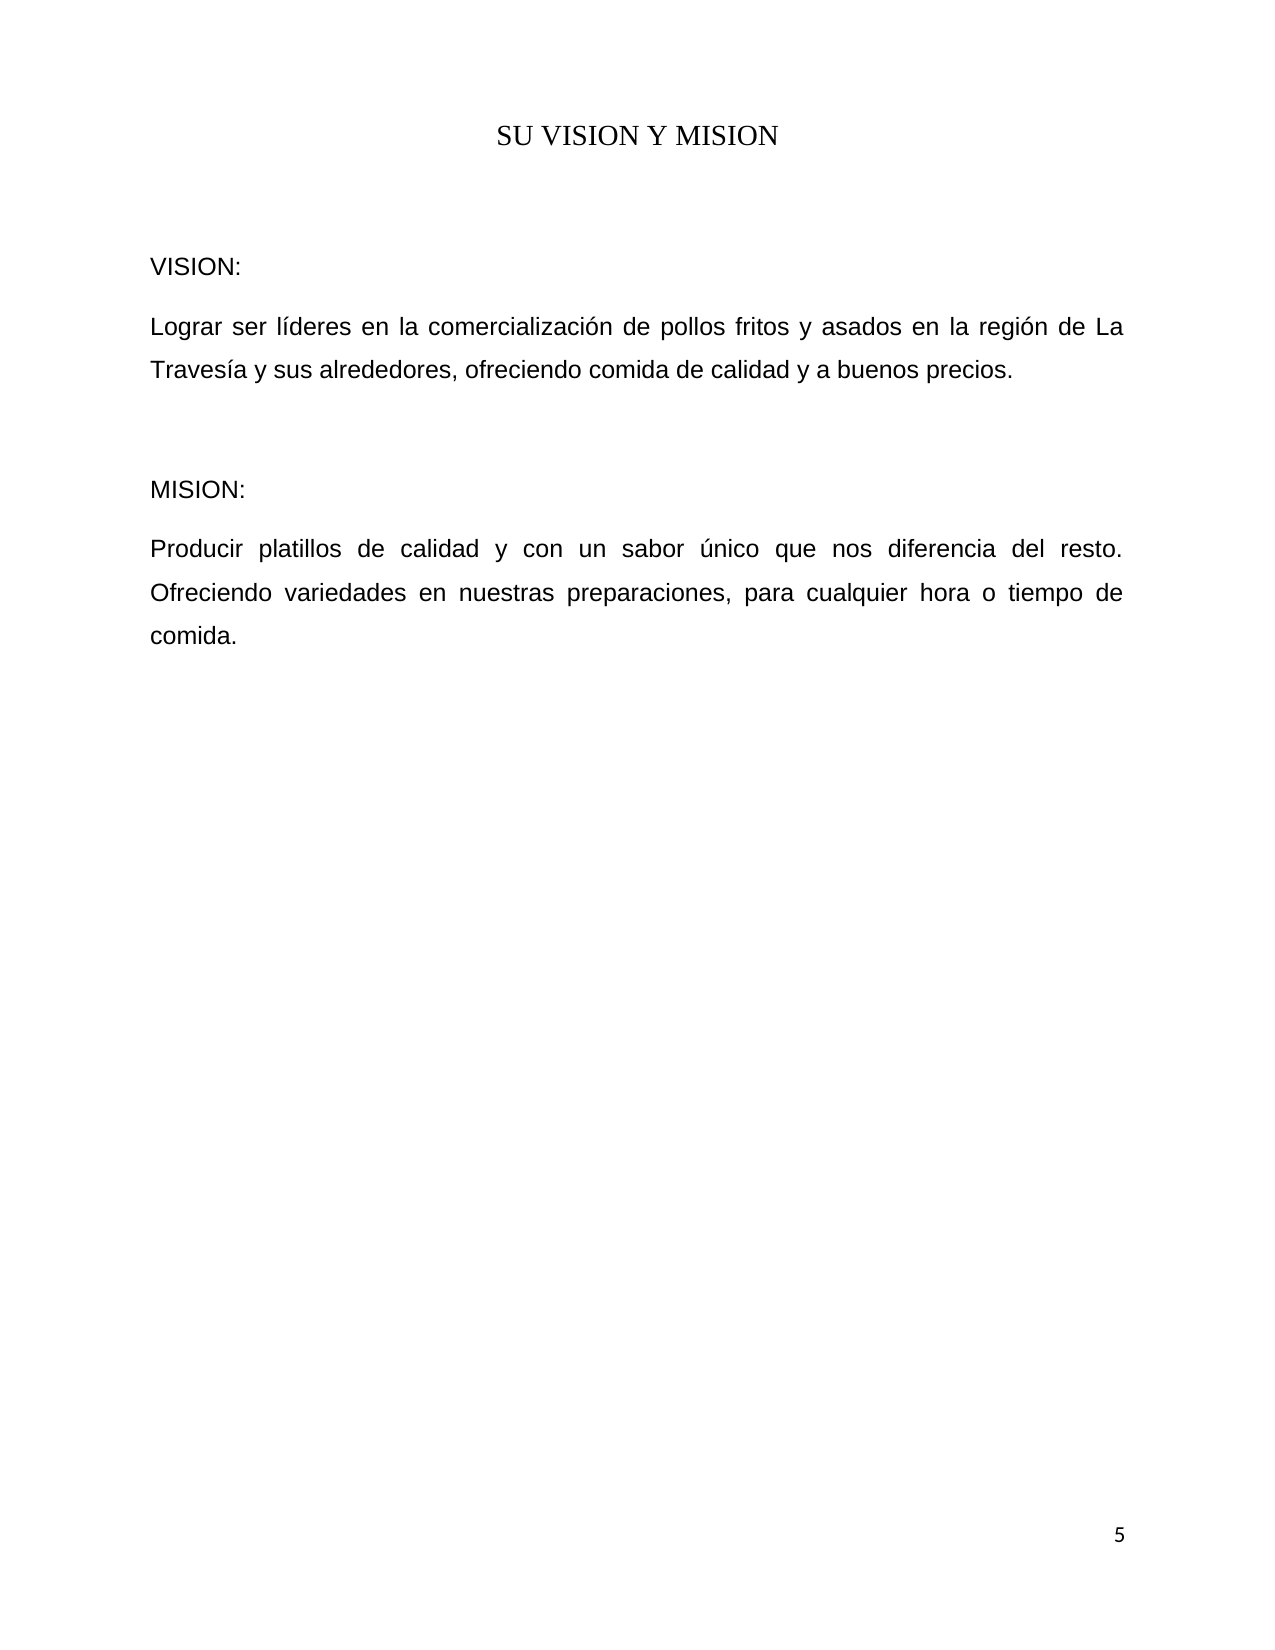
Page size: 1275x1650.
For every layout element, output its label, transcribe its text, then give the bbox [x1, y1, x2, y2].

text VISION: [150, 252, 1125, 281]
text Producir platillos de calidad y con un sabor único que nos diferencia del resto. Ofreciendo variedades en nuestras preparaciones, para cualquier hora o tiempo de comida. [150, 534, 1125, 649]
text Lograr ser líderes en la comercialización de pollos fritos y asados en la región de La Travesía y sus alrededores, ofreciendo comida de calidad y a buenos precios. [150, 312, 1125, 384]
text SU VISION Y MISION [150, 118, 1125, 152]
text MISION: [150, 474, 1125, 503]
